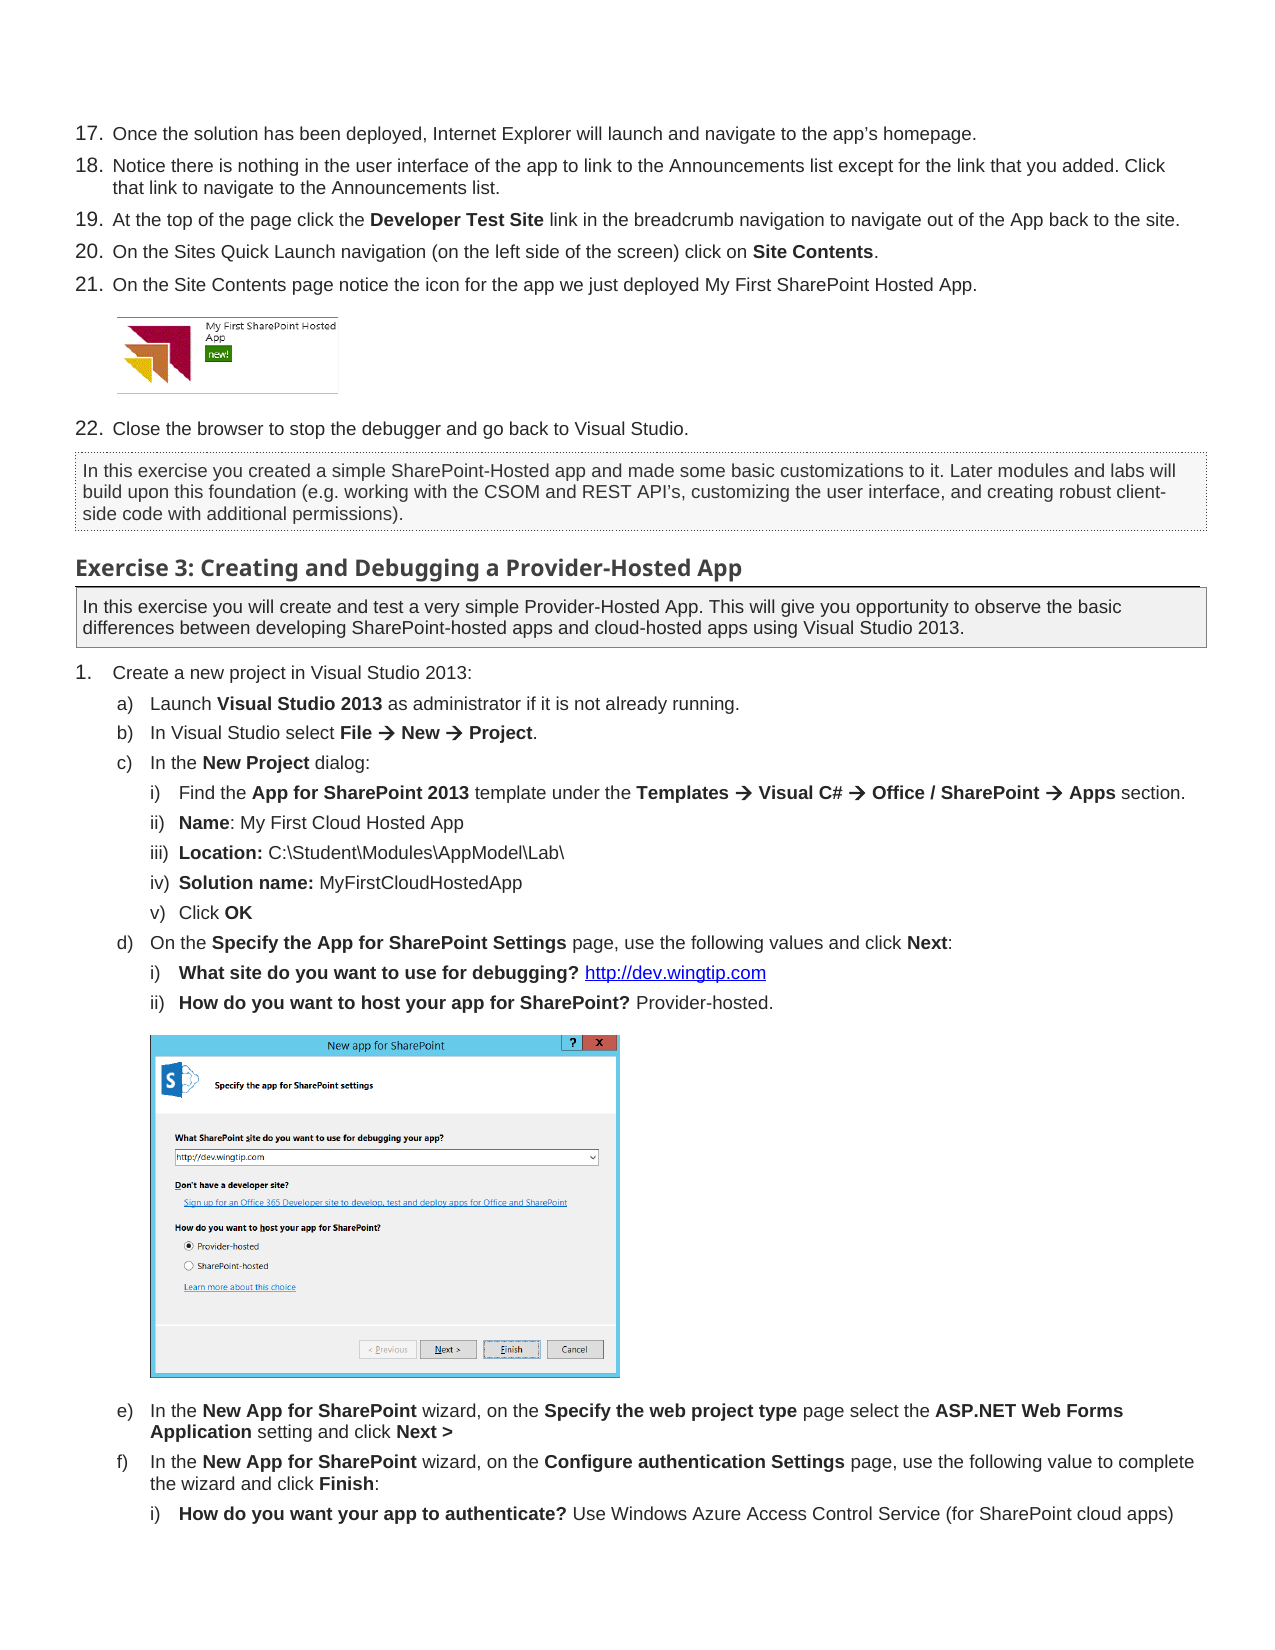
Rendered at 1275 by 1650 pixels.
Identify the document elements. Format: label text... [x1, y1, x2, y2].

text In the New Project dialog: [117, 752, 1200, 774]
text What site do you want to use for debugging? http://dev.wingtip.com [150, 962, 1200, 983]
text In this exercise you will create and test a very simple Provider-Hosted App. This will give you opportunity to observe the basic differences between developing SharePoint-hosted apps and cloud-hosted apps using Visual Studio 2013. [77, 588, 1206, 647]
text How do you want your app to authenticate? Use Windows Azure Access Control Service (for SharePoint cloud apps) [150, 1502, 1200, 1524]
subtitle Exercise 3: Creating and Debugging a Provider-Hosted App [75, 552, 1200, 586]
text In Visual Studio select File New Project. [117, 722, 1200, 744]
text At the top of the page click the Developer Test Site link in the breadcrumb navigation to navigate out of the App back to the site. [75, 207, 1200, 231]
text On the Site Contents page notice the icon for the app we just deployed My First SharePoint Hosted App. [75, 272, 1200, 296]
text In the New App for SharePoint wizard, on the Specify the web project type page select the ASP.NET Web Forms Application setting and click Next > [117, 1399, 1200, 1443]
text Find the App for SharePoint 2013 template under the Templates Visual C# Office / SharePoint Apps section. [150, 782, 1200, 804]
list Create a new project in Visual Studio 2013: [75, 660, 1200, 684]
text Click OK [150, 902, 1200, 923]
text On the Sites Quick Launch navigation (on the left side of the screen) click on Site Contents. [75, 239, 1200, 263]
picture [117, 317, 339, 394]
text How do you want to host your app for SharePoint? Provider-hosted. [150, 991, 1200, 1013]
text Name: My First Cloud Hosted App [150, 812, 1200, 834]
text In this exercise you created a simple SharePoint-Hosted app and made some basic customizations to it. Later modules and labs will build upon this foundation (e.g. working with the CSOM and REST API’s, customizing the user interface, and creating robust client-side code with additional permissions). [75, 452, 1207, 531]
text Notice there is nothing in the user interface of the app to link to the Announcements list except for the link that you added. Click that link to navigate to the Announcements list. [75, 153, 1200, 199]
text Launch Visual Studio 2013 as administrator if it is not already running. [117, 692, 1200, 714]
text Solution name: MyFirstCloudHostedApp [150, 872, 1200, 893]
text On the Specify the App for SharePoint Settings page, use the following values and click Next: [117, 932, 1200, 953]
picture [150, 1035, 620, 1378]
text In the New App for SharePoint wizard, on the Configure authentication Settings page, use the following value to complete the wizard and click Finish: [117, 1451, 1200, 1494]
text Location: C:\Student\Modules\AppModel\Lab\ [150, 842, 1200, 863]
text Once the solution has been deployed, Internet Explorer will launch and navigate to the app’s homepage. [75, 121, 1200, 145]
text Close the browser to stop the debugger and go back to Visual Studio. [75, 416, 1200, 440]
